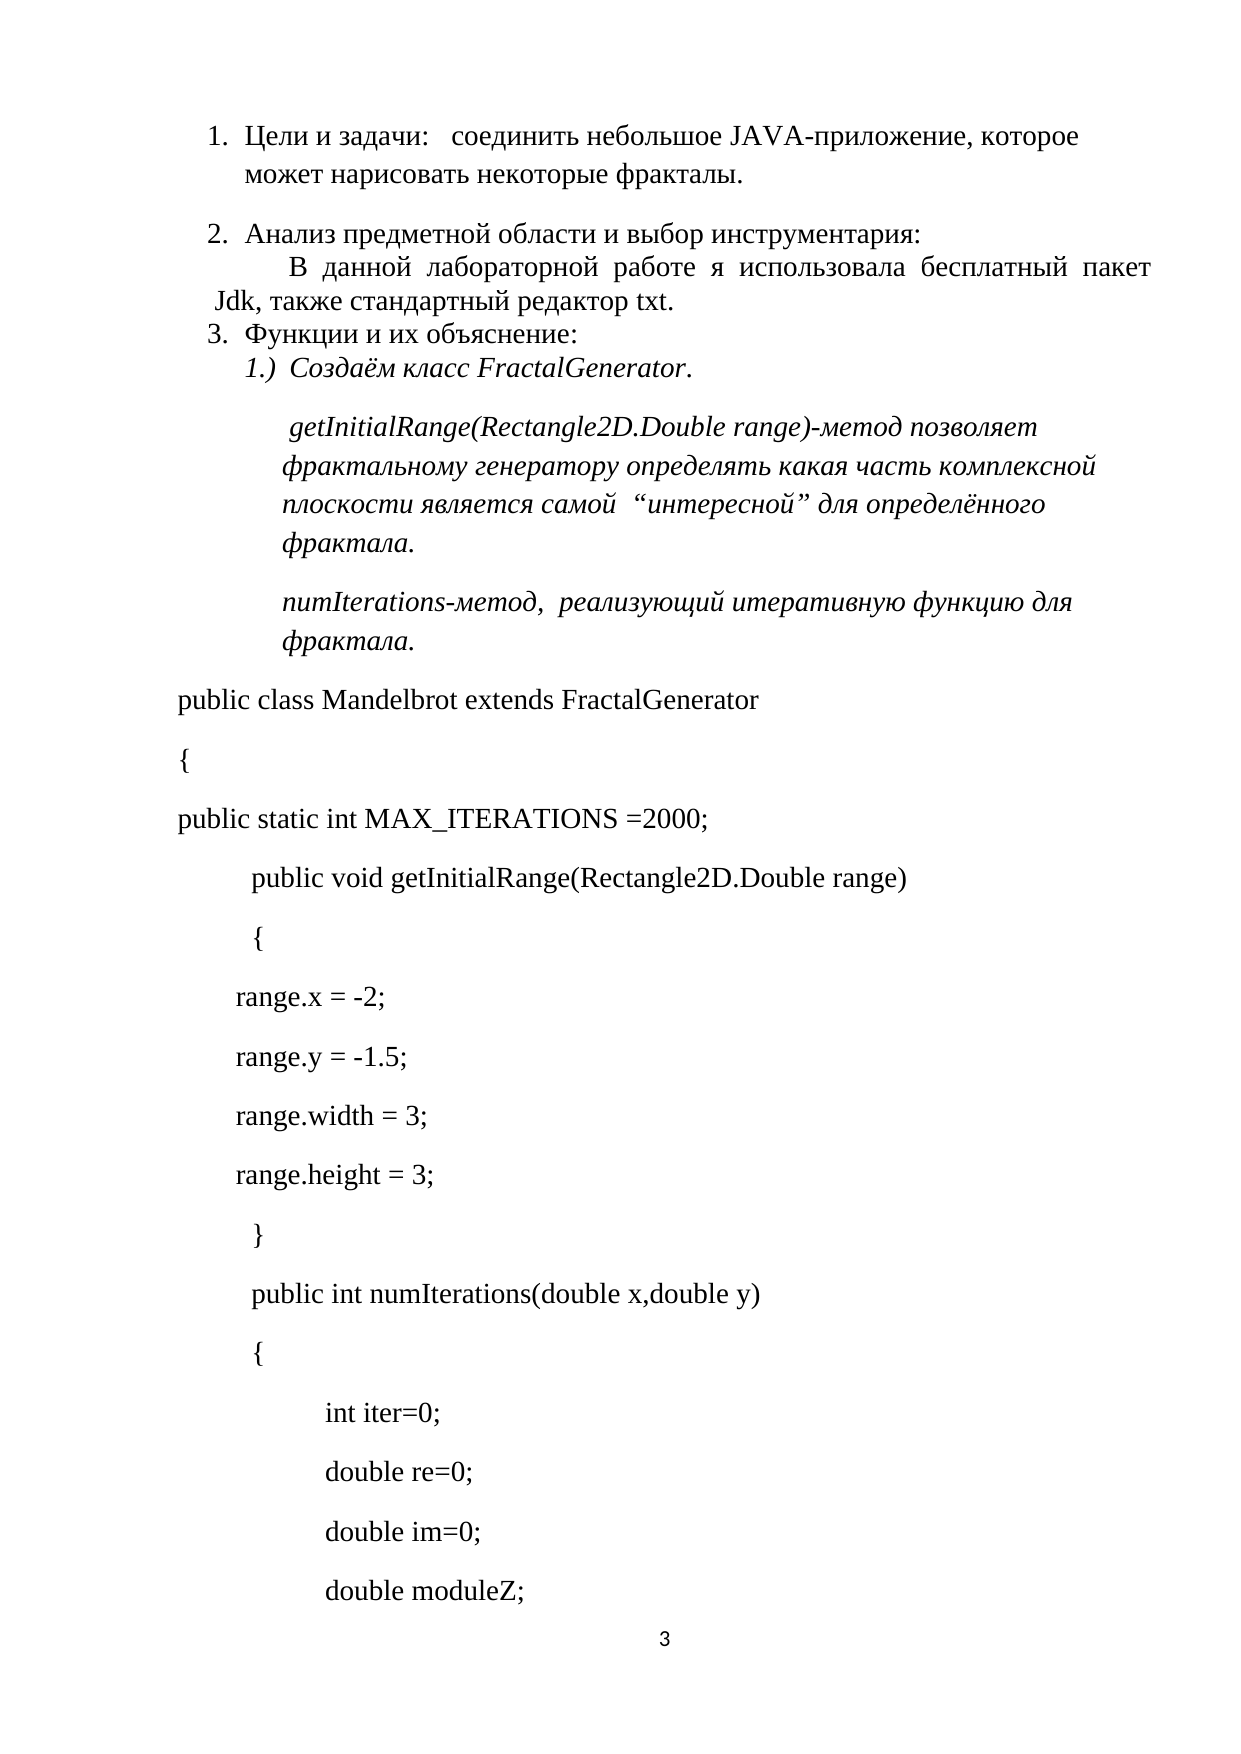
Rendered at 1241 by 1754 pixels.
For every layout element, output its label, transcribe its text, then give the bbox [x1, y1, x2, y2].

text numIterations-метод, реализующий итеративную функцию для фрактала. [282, 584, 1152, 657]
list Цели и задачи: соединить небольшое JAVA-приложение, которое может нарисовать некоторые фракталы. [207, 118, 1152, 190]
text range.y = -1.5; [177, 1039, 1152, 1072]
text { [177, 1336, 1152, 1369]
text public void getInitialRange(Rectangle2D.Double range) [177, 861, 1152, 894]
list Анализ предметной области и выбор инструментария: [207, 216, 1152, 249]
list Функции и их объяснение: [207, 317, 1152, 350]
text double im=0; [177, 1514, 1152, 1547]
text { [177, 920, 1152, 953]
list Создаём класс FractalGenerator. [244, 350, 1152, 384]
text public int numIterations(double x,double y) [177, 1276, 1152, 1310]
text } [177, 1217, 1152, 1250]
text public static int MAX_ITERATIONS =2000; [177, 801, 1152, 835]
text double moduleZ; [177, 1573, 1152, 1607]
text { [177, 742, 1152, 775]
text double re=0; [177, 1454, 1152, 1488]
text getInitialRange(Rectangle2D.Double range)-метод позволяет фрактальному генератору определять какая часть комплексной плоскости является самой “интересной” для определённого фрактала. [282, 409, 1152, 559]
text range.height = 3; [177, 1157, 1152, 1191]
text int iter=0; [177, 1395, 1152, 1428]
text range.x = -2; [177, 979, 1152, 1013]
text range.width = 3; [177, 1098, 1152, 1132]
text public class Mandelbrot extends FractalGenerator [177, 682, 1152, 716]
list В данной лабораторной работе я использовала бесплатный пакет Jdk, также стандартный редактор txt. [214, 249, 1152, 317]
